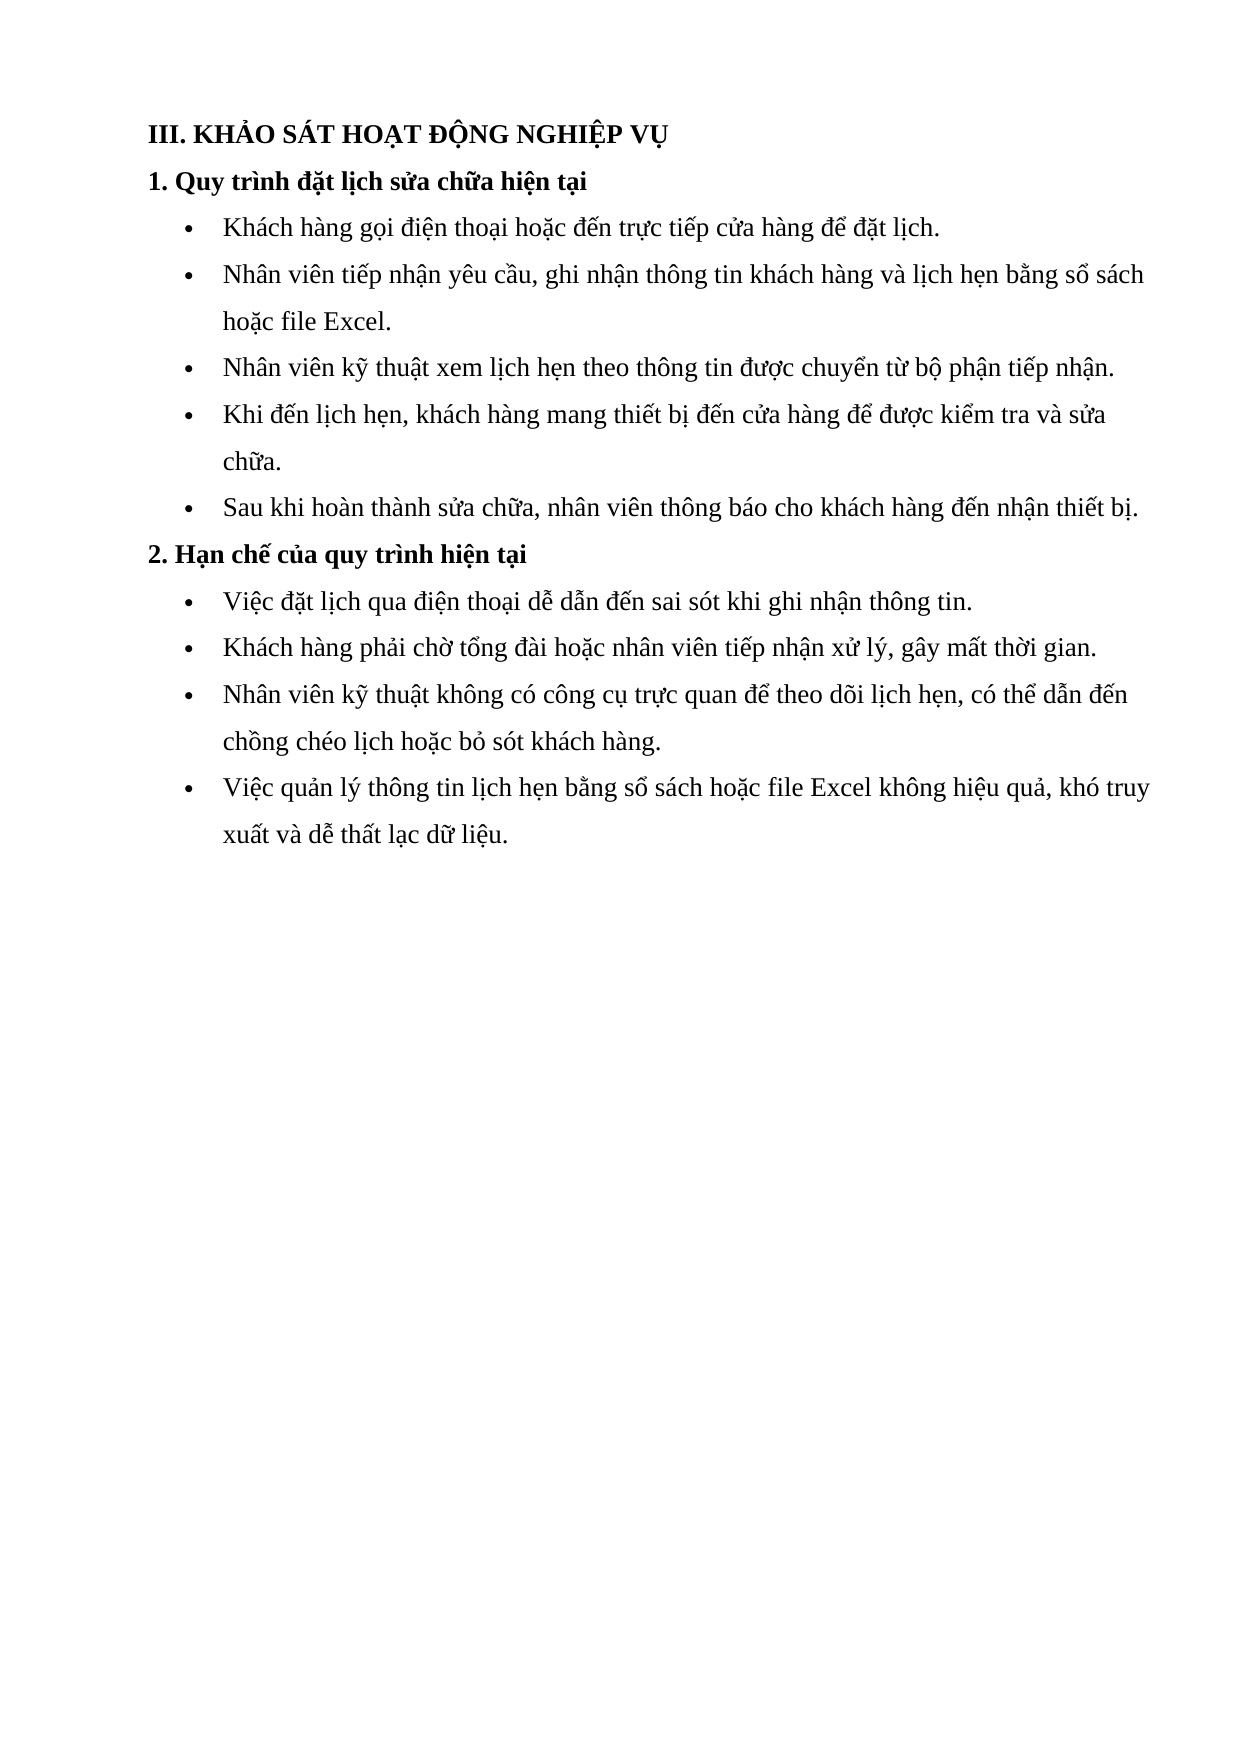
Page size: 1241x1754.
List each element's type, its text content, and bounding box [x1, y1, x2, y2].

list Sau khi hoàn thành sửa chữa, nhân viên thông báo cho khách hàng đến nhận thiết bị. [185, 491, 1152, 523]
list Việc quản lý thông tin lịch hẹn bằng sổ sách hoặc file Excel không hiệu quả, khó truy xuất và dễ thất lạc dữ liệu. [185, 771, 1152, 849]
list Khách hàng phải chờ tổng đài hoặc nhân viên tiếp nhận xử lý, gây mất thời gian. [185, 631, 1152, 663]
list Nhân viên kỹ thuật xem lịch hẹn theo thông tin được chuyển từ bộ phận tiếp nhận. [185, 351, 1152, 383]
list Khi đến lịch hẹn, khách hàng mang thiết bị đến cửa hàng để được kiểm tra và sửa chữa. [185, 398, 1152, 476]
text 2. Hạn chế của quy trình hiện tại [148, 538, 1152, 569]
list Nhân viên tiếp nhận yêu cầu, ghi nhận thông tin khách hàng và lịch hẹn bằng sổ sách hoặc file Excel. [185, 258, 1152, 336]
list Nhân viên kỹ thuật không có công cụ trực quan để theo dõi lịch hẹn, có thể dẫn đến chồng chéo lịch hoặc bỏ sót khách hàng. [185, 678, 1152, 756]
list Việc đặt lịch qua điện thoại dễ dẫn đến sai sót khi ghi nhận thông tin. [185, 585, 1152, 616]
list Khách hàng gọi điện thoại hoặc đến trực tiếp cửa hàng để đặt lịch. [185, 211, 1152, 243]
text 1. Quy trình đặt lịch sửa chữa hiện tại [148, 165, 1152, 196]
